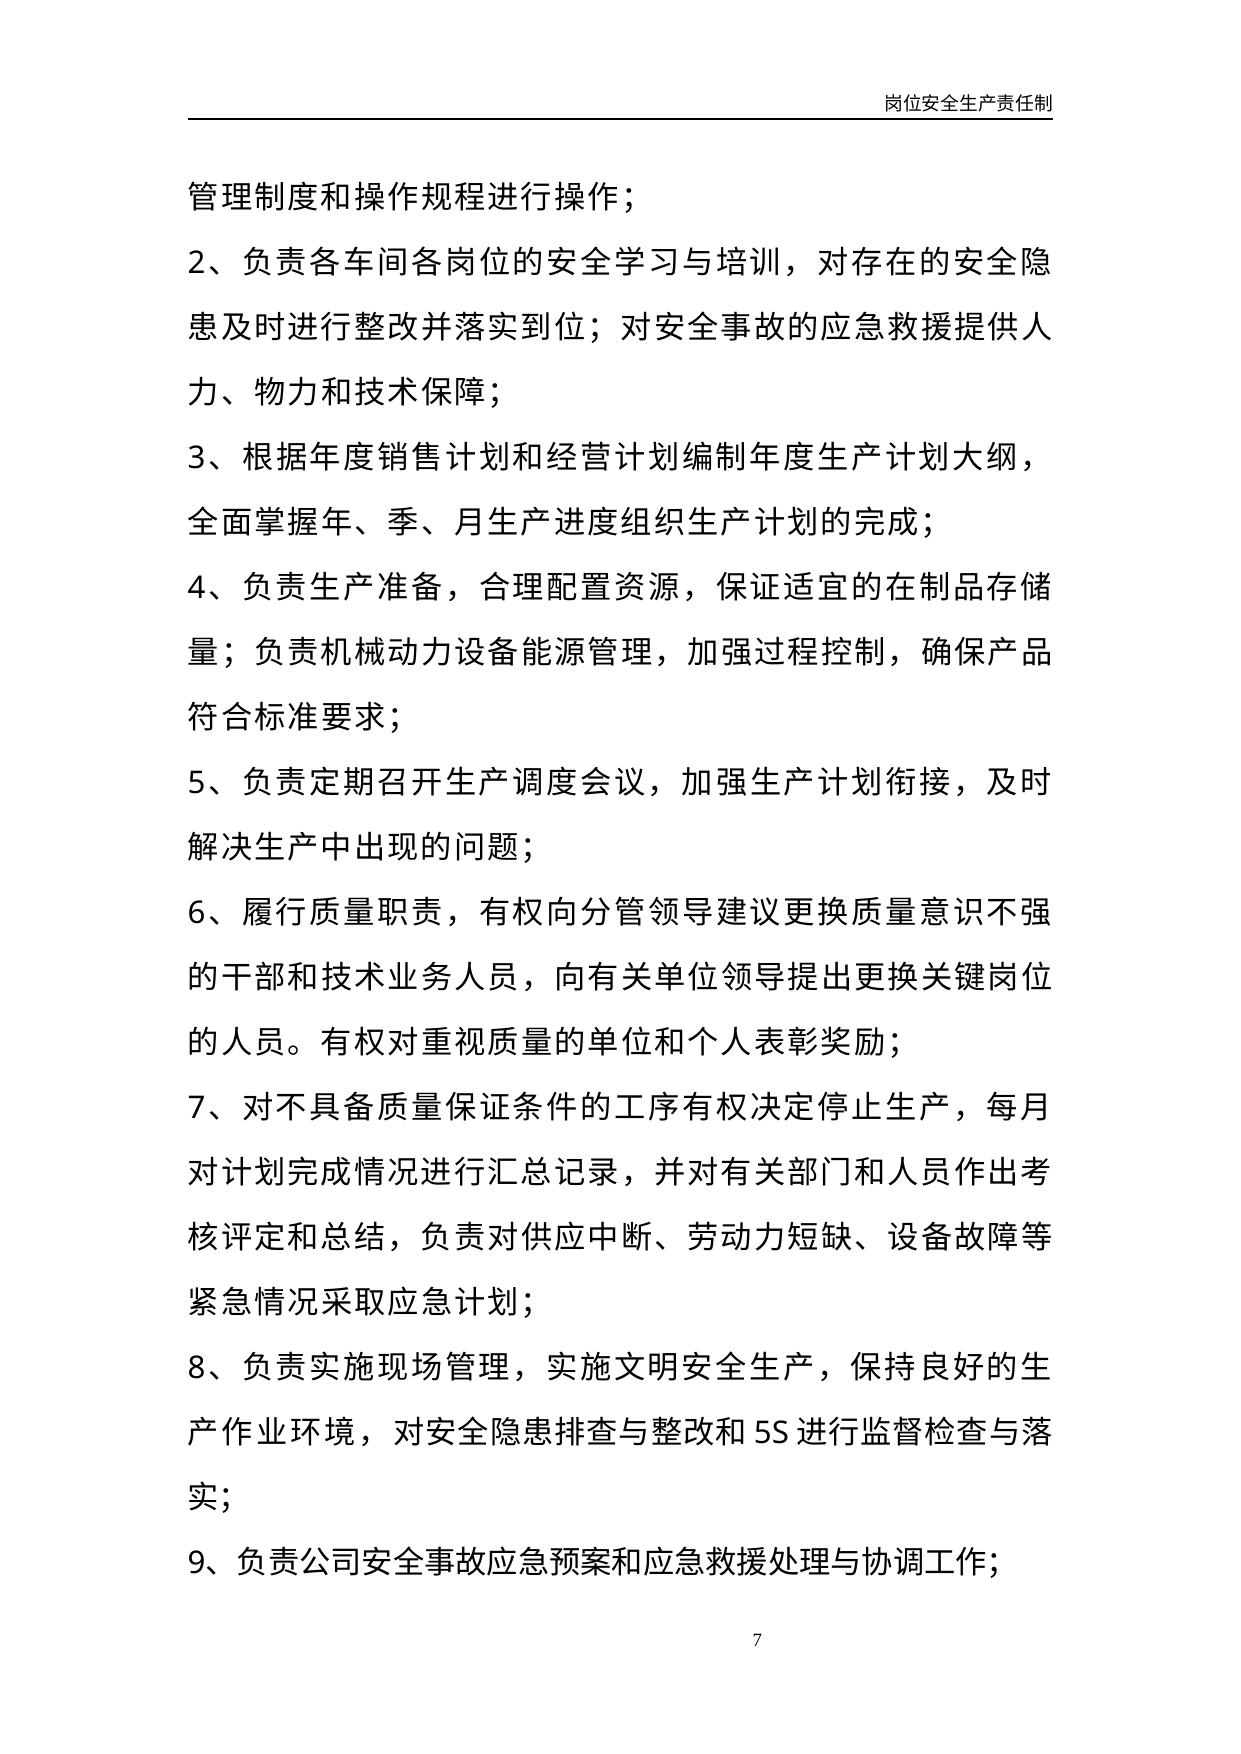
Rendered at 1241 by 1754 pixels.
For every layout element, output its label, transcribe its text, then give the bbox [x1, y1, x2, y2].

text 9、负责公司安全事故应急预案和应急救援处理与协调工作； [187, 1527, 1053, 1592]
text 7、对不具备质量保证条件的工序有权决定停止生产，每月对计划完成情况进行汇总记录，并对有关部门和人员作出考核评定和总结，负责对供应中断、劳动力短缺、设备故障等紧急情况采取应急计划； [187, 1072, 1053, 1332]
text 8、负责实施现场管理，实施文明安全生产，保持良好的生产作业环境，对安全隐患排查与整改和5S进行监督检查与落实； [187, 1332, 1053, 1527]
text 3、根据年度销售计划和经营计划编制年度生产计划大纲，全面掌握年、季、月生产进度组织生产计划的完成； [187, 422, 1053, 552]
text 4、负责生产准备，合理配置资源，保证适宜的在制品存储量；负责机械动力设备能源管理，加强过程控制，确保产品符合标准要求； [187, 552, 1053, 747]
text 6、履行质量职责，有权向分管领导建议更换质量意识不强的干部和技术业务人员，向有关单位领导提出更换关键岗位的人员。有权对重视质量的单位和个人表彰奖励； [187, 877, 1053, 1072]
text 5、负责定期召开生产调度会议，加强生产计划衔接，及时解决生产中出现的问题； [187, 747, 1053, 877]
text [187, 162, 1053, 227]
text 2、负责各车间各岗位的安全学习与培训，对存在的安全隐患及时进行整改并落实到位；对安全事故的应急救援提供人力、物力和技术保障； [187, 227, 1053, 422]
